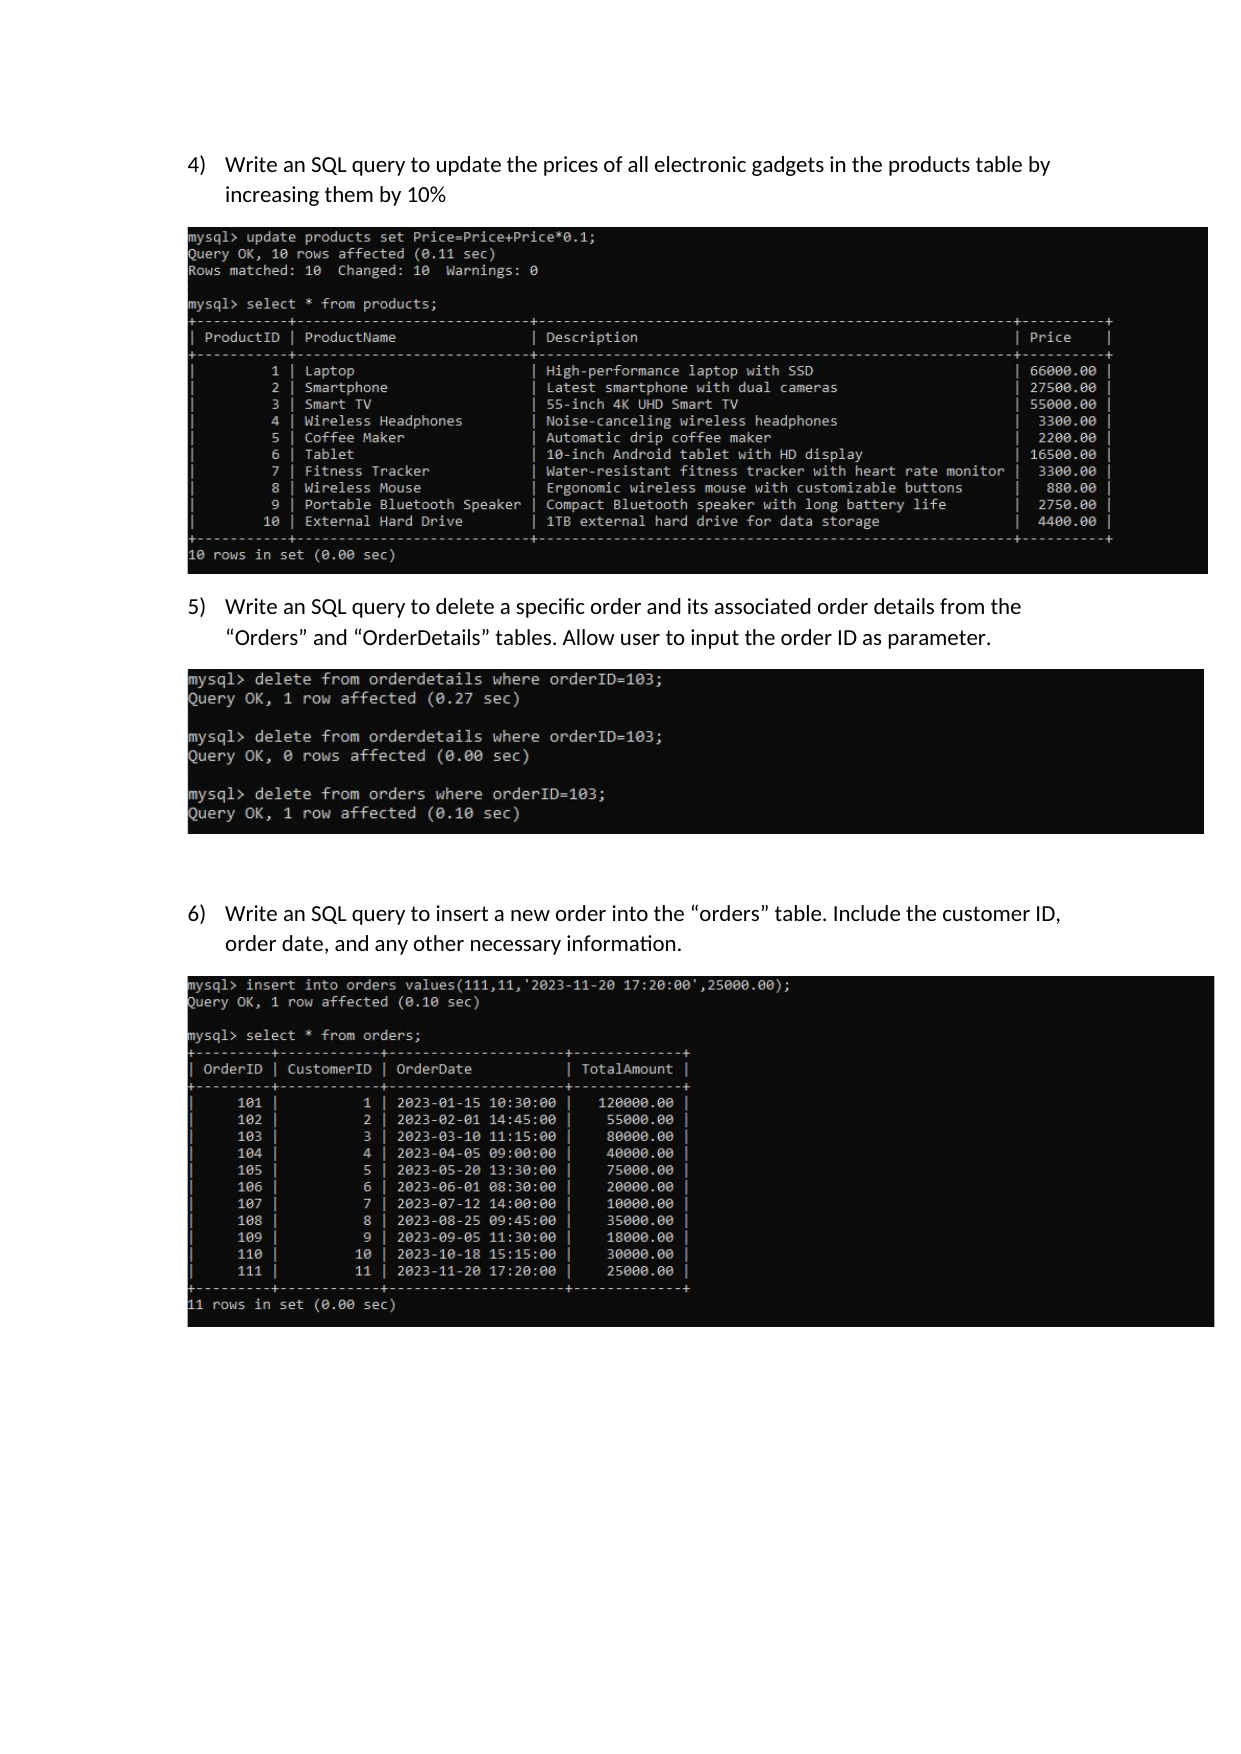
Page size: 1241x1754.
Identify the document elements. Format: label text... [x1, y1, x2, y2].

picture [187, 669, 1204, 834]
picture [187, 227, 1208, 574]
list Write an SQL query to insert a new order into the “orders” table. Include the customer ID, order date, and any other necessary information. [187, 899, 1090, 957]
list Write an SQL query to delete a specific order and its associated order details from the “Orders” and “OrderDetails” tables. Allow user to input the order ID as parameter. [187, 592, 1090, 651]
picture [187, 976, 1215, 1327]
list Write an SQL query to update the prices of all electronic gadgets in the products table by increasing them by 10% [187, 150, 1090, 208]
